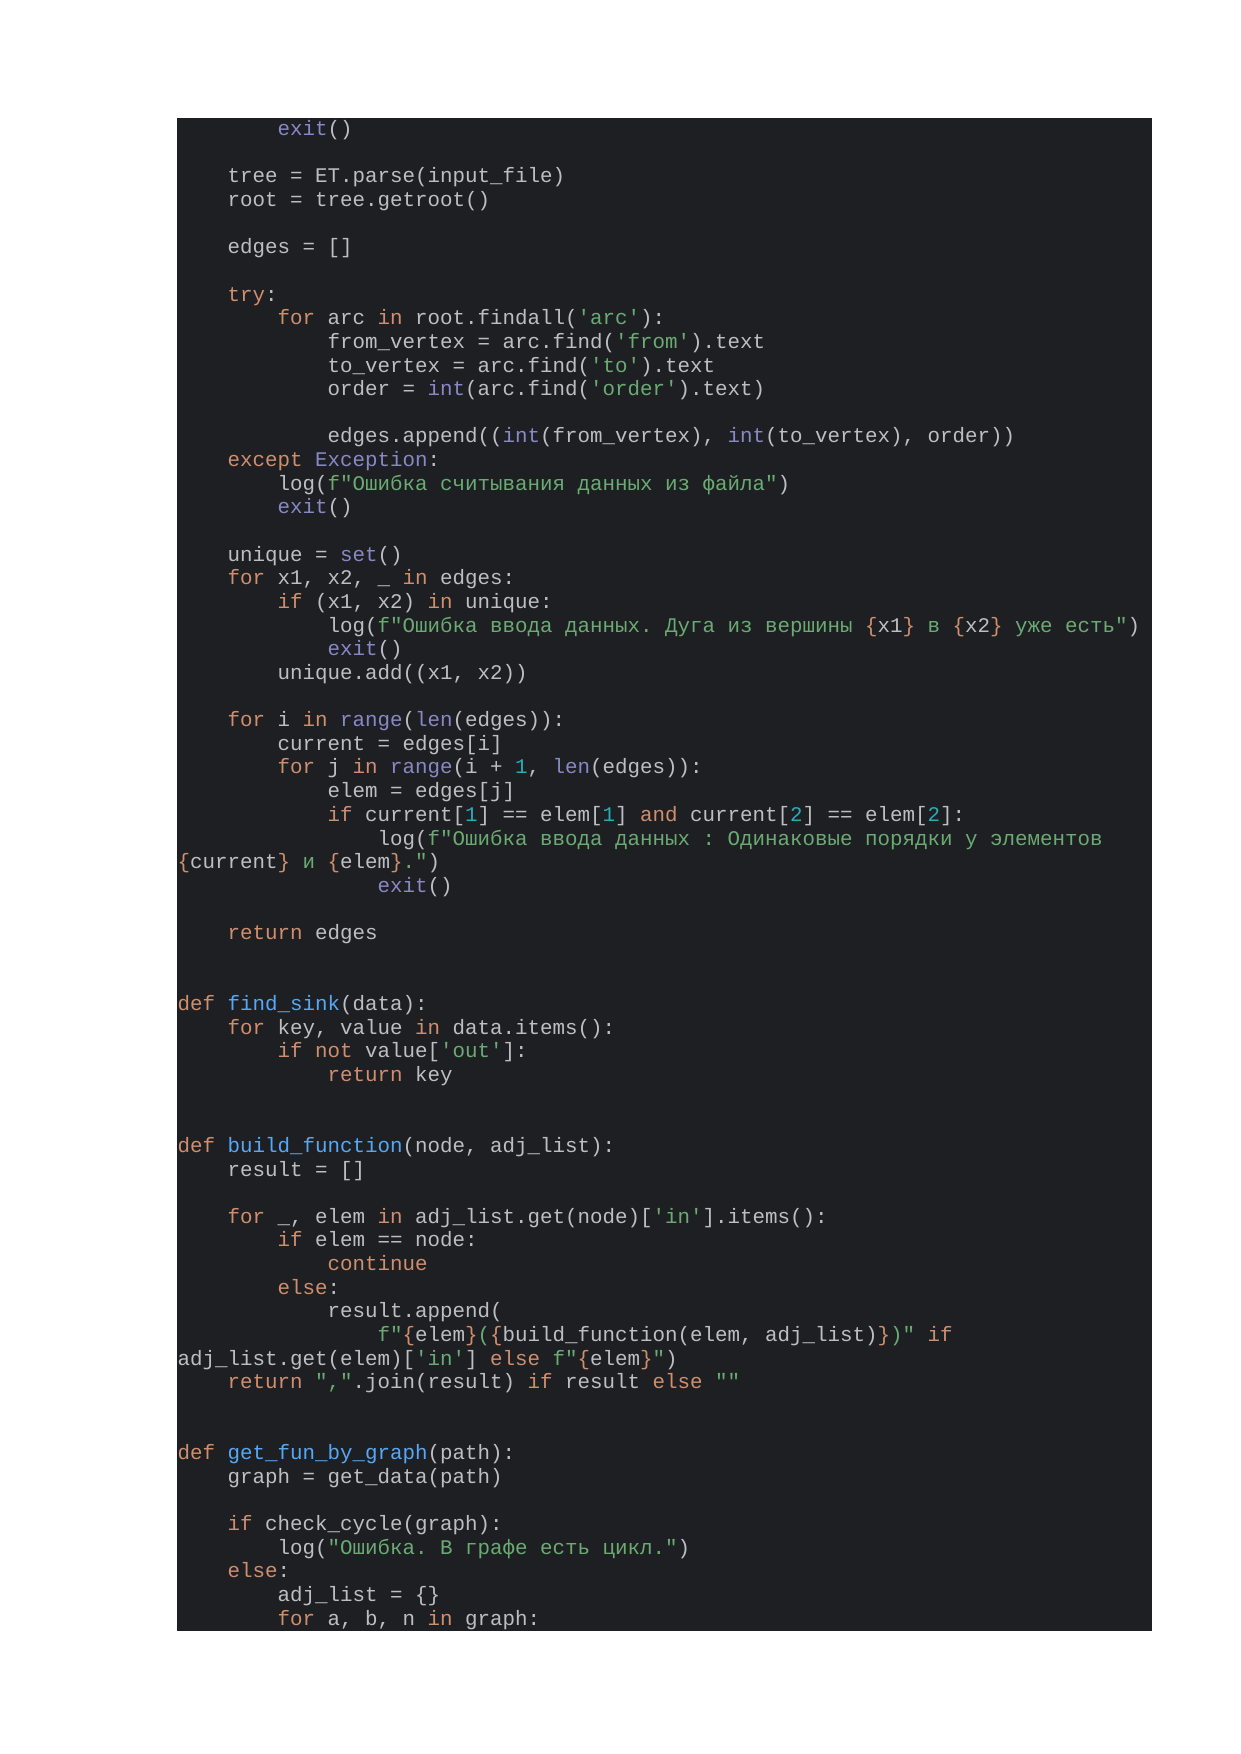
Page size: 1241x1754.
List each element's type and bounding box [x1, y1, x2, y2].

text [177, 118, 1152, 1631]
